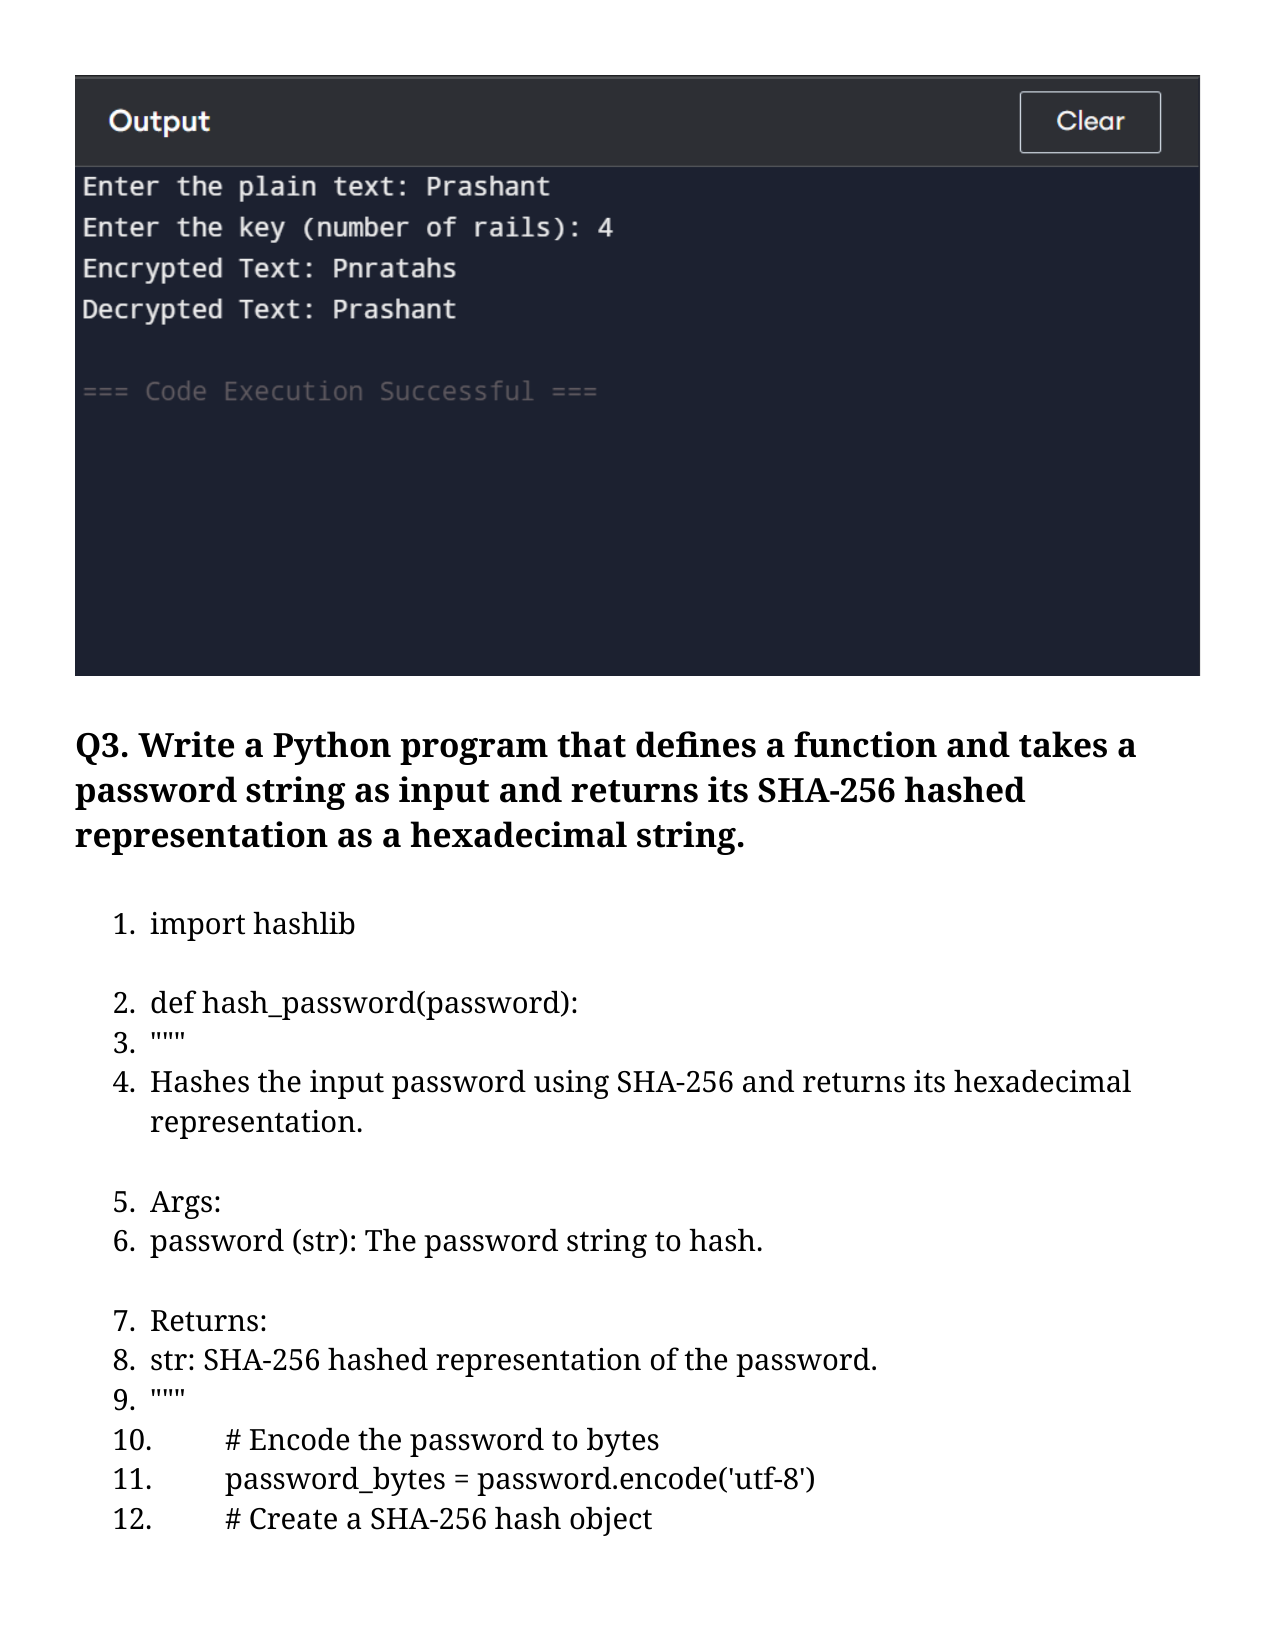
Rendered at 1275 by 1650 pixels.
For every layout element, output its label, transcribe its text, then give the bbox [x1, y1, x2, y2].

list def hash_password(password): [112, 982, 1200, 1022]
list # Create a SHA-256 hash object [112, 1498, 1200, 1538]
text Q3. Write a Python program that defines a function and takes a password string as input and returns its SHA-256 hashed representation as a hexadecimal string. [75, 721, 1200, 858]
picture [75, 75, 1200, 676]
list str: SHA-256 hashed representation of the password. [112, 1339, 1200, 1379]
list password (str): The password string to hash. [112, 1221, 1200, 1260]
list password_bytes = password.encode('utf-8') [112, 1459, 1200, 1498]
list # Encode the password to bytes [112, 1419, 1200, 1459]
list Args: [112, 1181, 1200, 1221]
list Returns: [112, 1300, 1200, 1339]
list """ [112, 1379, 1200, 1419]
list """ [112, 1022, 1200, 1062]
list import hashlib [112, 903, 1200, 943]
list Hashes the input password using SHA-256 and returns its hexadecimal representation. [112, 1062, 1200, 1141]
